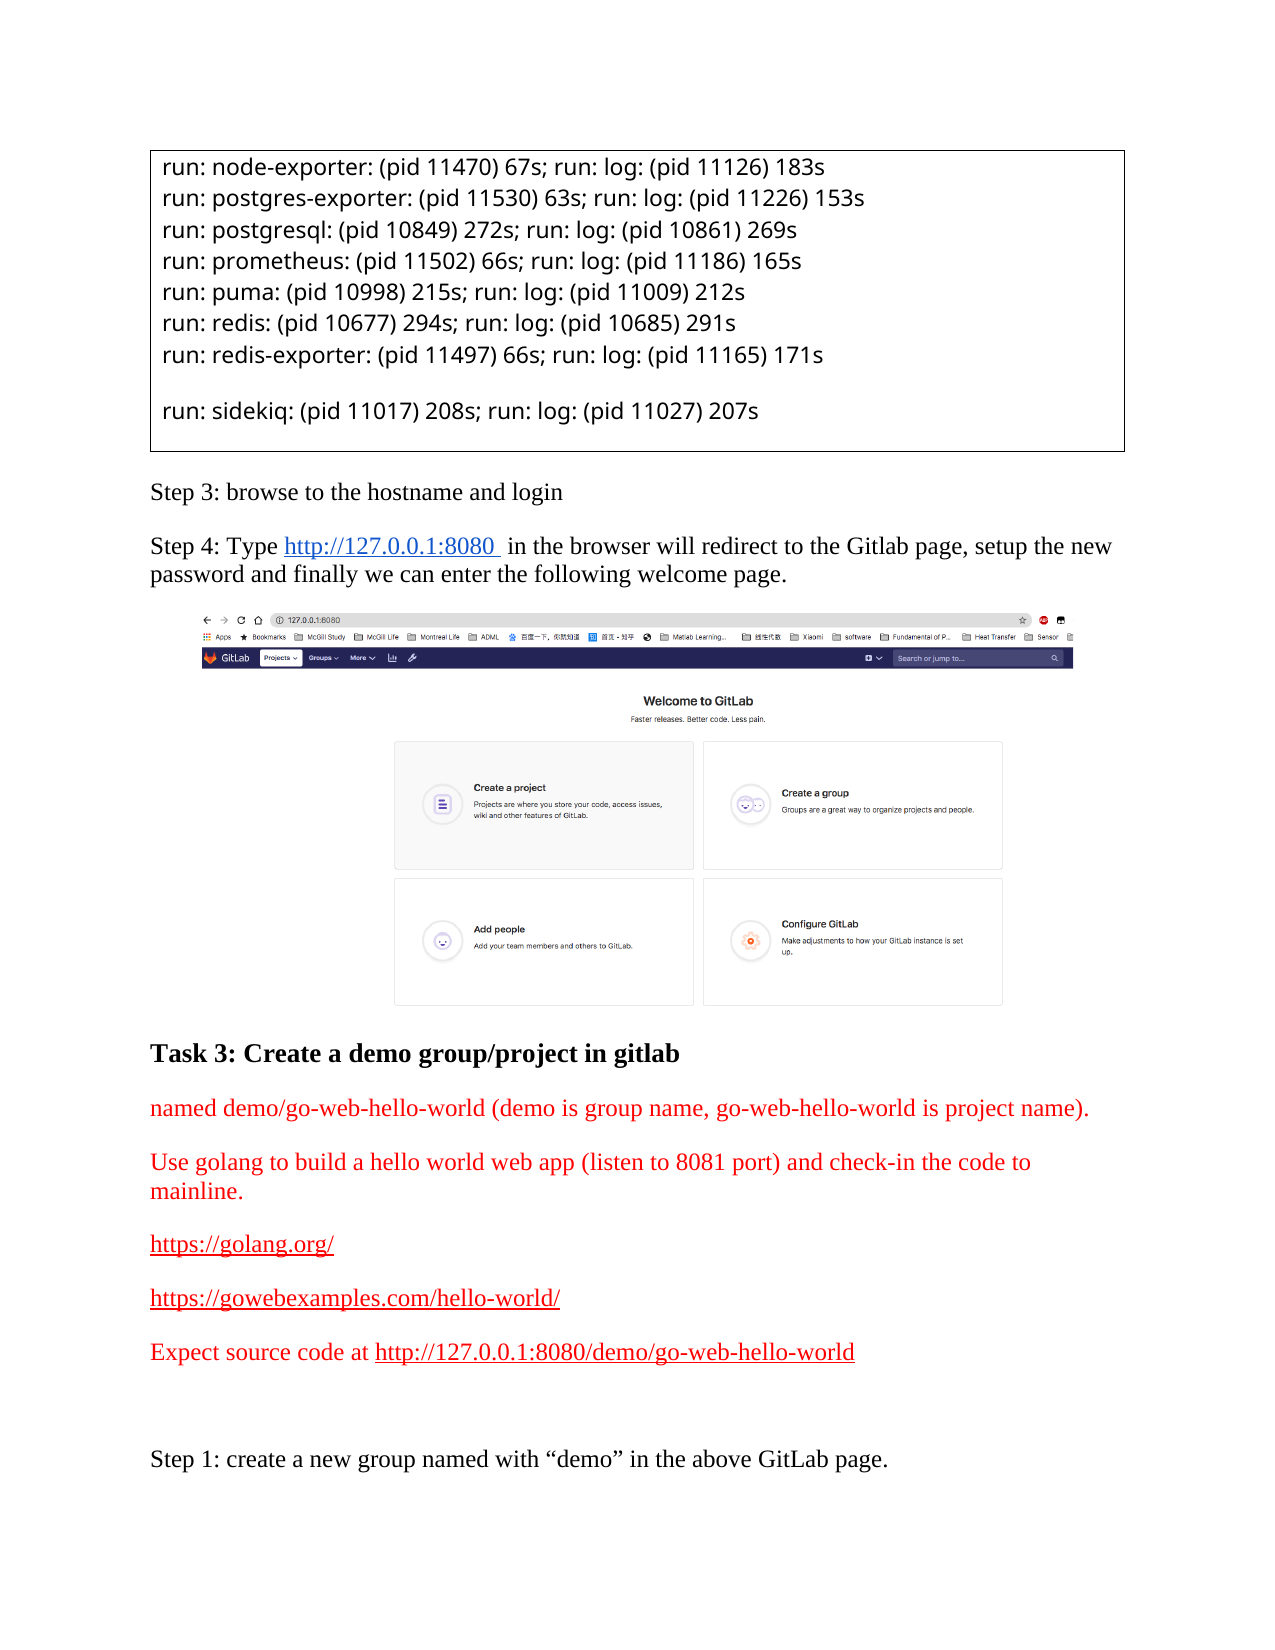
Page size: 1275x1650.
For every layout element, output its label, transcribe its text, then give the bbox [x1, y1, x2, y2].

text Step 1: create a new group named with “demo” in the above GitLab page. [150, 1444, 1125, 1473]
text Use golang to build a hello world web app (listen to 8081 port) and check-in the code to mainline. [150, 1147, 1125, 1204]
text https://golang.org/ [150, 1229, 1125, 1258]
text Step 4: Type http://127.0.0.1:8080 in the browser will redirect to the Gitlab page, setup the new password and finally we can enter the following welcome page. [150, 531, 1125, 588]
subtitle Task 3: Create a demo group/project in gitlab [150, 1037, 1125, 1068]
picture [202, 613, 1074, 1008]
text Step 3: browse to the hostname and login [150, 477, 1125, 506]
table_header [151, 151, 1124, 451]
text Expect source code at http://127.0.0.1:8080/demo/go-web-hello-world [150, 1337, 1125, 1366]
text https://gowebexamples.com/hello-world/ [150, 1283, 1125, 1312]
text named demo/go-web-hello-world (demo is group name, go-web-hello-world is project name). [150, 1093, 1125, 1122]
